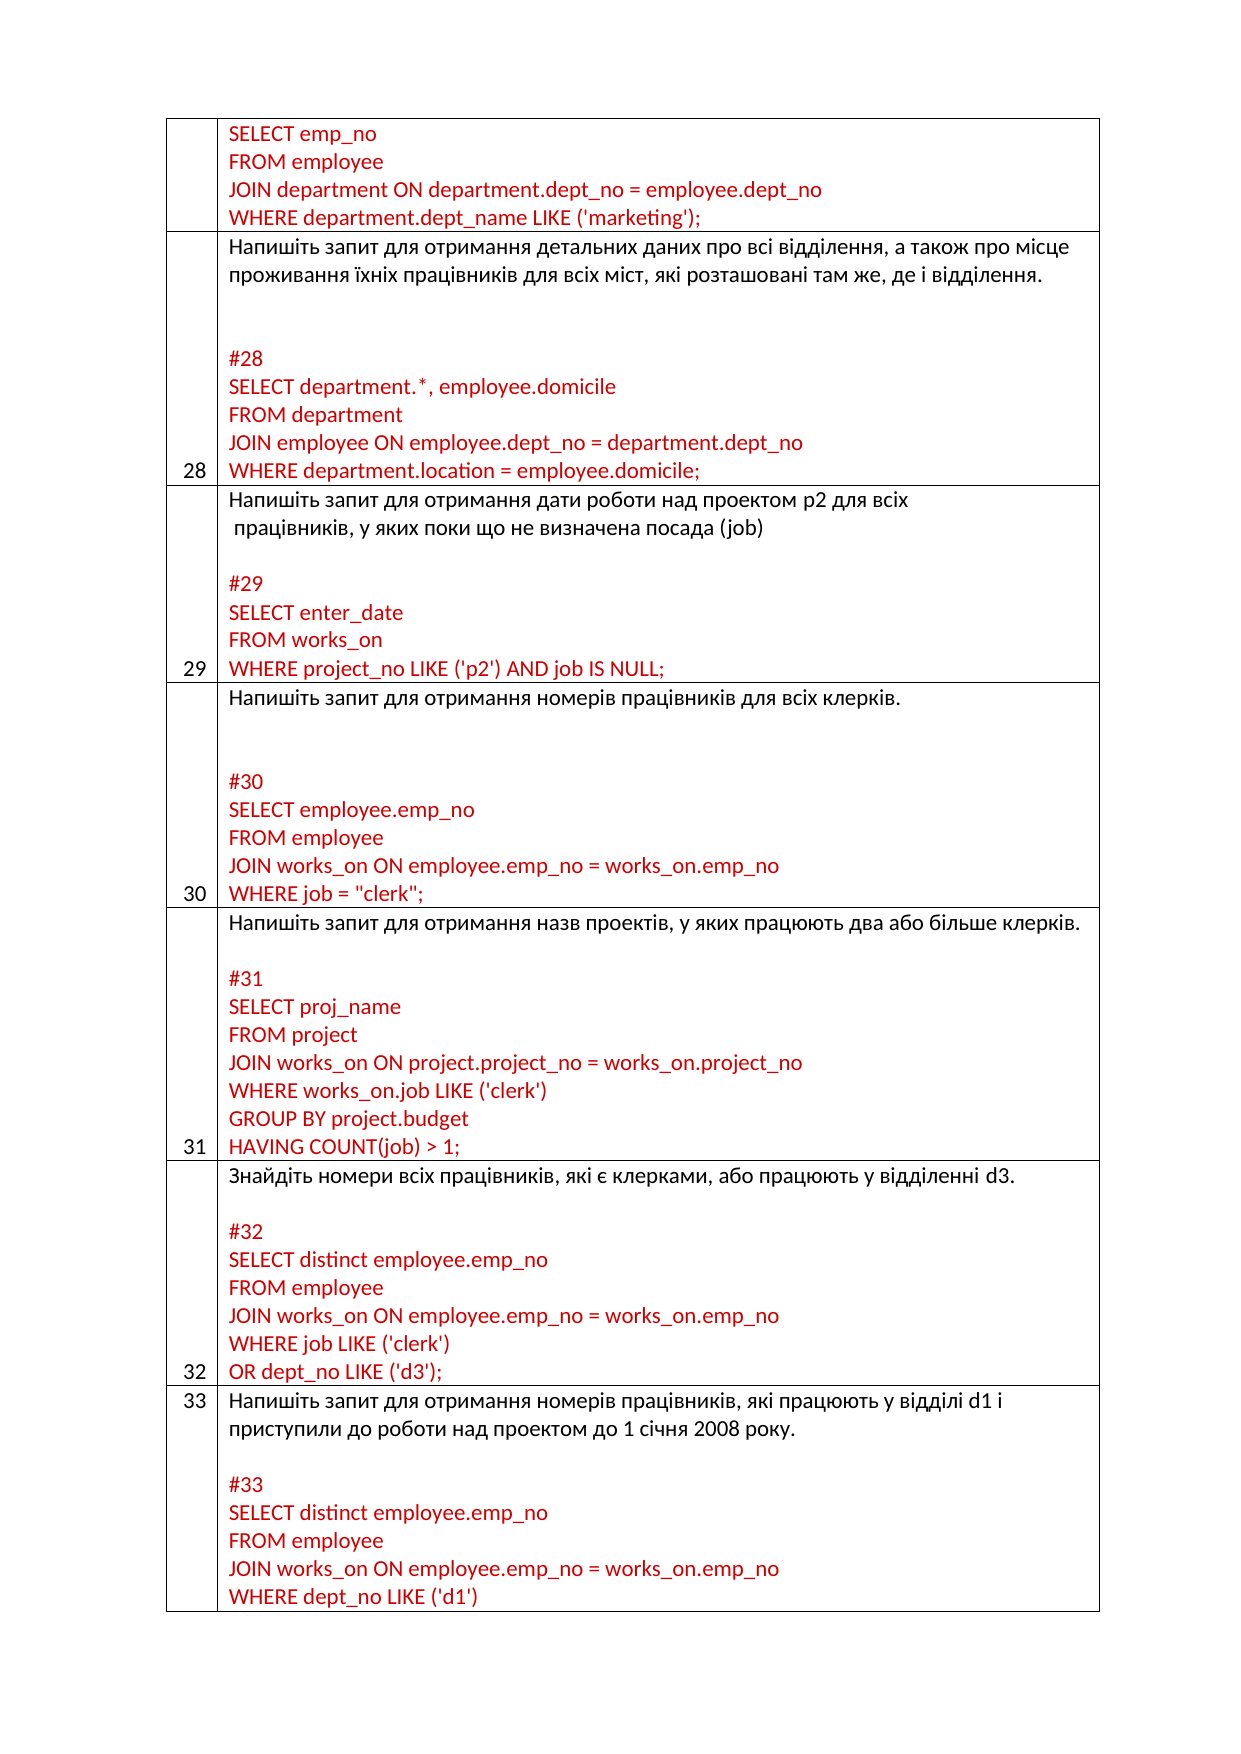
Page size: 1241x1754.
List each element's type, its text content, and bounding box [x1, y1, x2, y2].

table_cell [218, 1386, 1099, 1611]
table_cell Напишіть запит для отримання номерів працівників для всіх клерків. #30 SELECT employee.emp_no FROM employee JOIN works_on ON employee.emp_no = works_on.emp_no WHERE job = "clerk"; [218, 683, 1099, 907]
table_cell Напишіть запит для отримання дати роботи над проектом p2 для всіх працівників, у яких поки що не визначена посада (job) #29 SELECT enter_date FROM works_on WHERE project_no LIKE ('p2') AND job IS NULL; [218, 486, 1099, 682]
table_cell 30 [167, 683, 217, 907]
table_cell 32 [167, 1161, 217, 1385]
table_cell Знайдіть номери всіх працівників, які є клерками, або працюють у відділенні d3. #32 SELECT distinct employee.emp_no FROM employee JOIN works_on ON employee.emp_no = works_on.emp_no WHERE job LIKE ('clerk') OR dept_no LIKE ('d3'); [218, 1161, 1099, 1385]
table_cell Напишіть запит для отримання детальних даних про всі відділення, а також про місце проживання їхніх працівників для всіх міст, які розташовані там же, де і відділення. #28 SELECT department.*, employee.domicile FROM department JOIN employee ON employee.dept_no = department.dept_no WHERE department.location = employee.domicile; [218, 232, 1099, 484]
table_cell 27 [167, 119, 217, 231]
table_cell 31 [167, 908, 217, 1160]
table_cell Напишіть запит для отримання назв проектів, у яких працюють два або більше клерків. #31 SELECT proj_name FROM project JOIN works_on ON project.project_no = works_on.project_no WHERE works_on.job LIKE ('clerk') GROUP BY project.budget HAVING COUNT(job) > 1; [218, 908, 1099, 1160]
table_cell 28 [167, 232, 217, 484]
table_cell 29 [167, 486, 217, 682]
table_cell 33 [167, 1386, 217, 1611]
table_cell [218, 119, 1099, 231]
